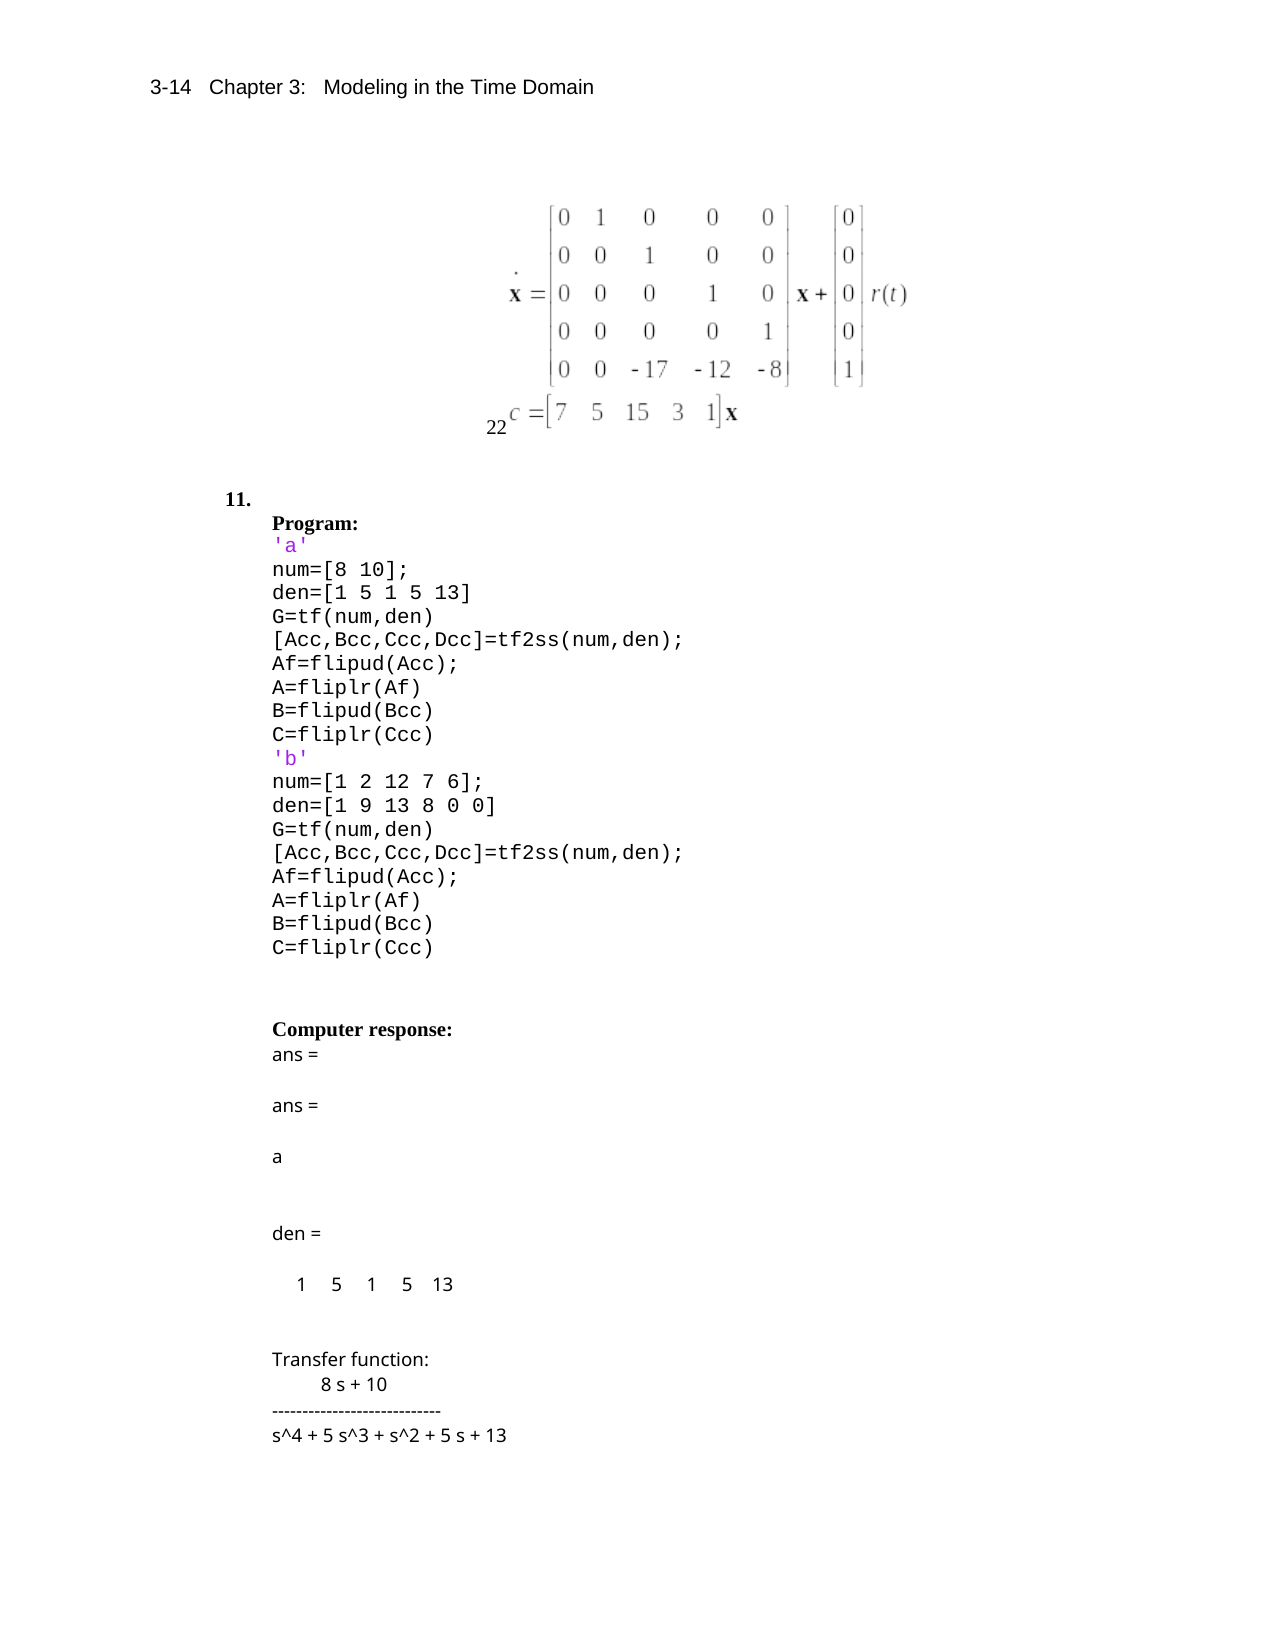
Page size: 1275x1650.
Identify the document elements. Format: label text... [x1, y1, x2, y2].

text den=[1 5 1 5 13] [272, 582, 1125, 606]
text a [272, 1143, 1125, 1169]
text Computer response: [272, 1017, 1125, 1041]
text [Acc,Bcc,Ccc,Dcc]=tf2ss(num,den); [272, 629, 1125, 653]
text num=[8 10]; [272, 558, 1125, 582]
text 8 s + 10 [272, 1372, 1125, 1397]
text den = [272, 1220, 1125, 1246]
text 22 [272, 200, 1125, 439]
text ans = [272, 1092, 1125, 1118]
text num=[1 2 12 7 6]; [272, 771, 1125, 795]
text Transfer function: [272, 1346, 1125, 1372]
text A=fliplr(Af) [272, 677, 1125, 700]
text B=flipud(Bcc) [272, 700, 1125, 724]
text 11. [225, 487, 1125, 511]
text 1 5 1 5 13 [272, 1271, 1125, 1297]
text den=[1 9 13 8 0 0] [272, 795, 1125, 819]
text C=fliplr(Ccc) [272, 724, 1125, 748]
text ans = [272, 1041, 1125, 1067]
text B=flipud(Bcc) [272, 913, 1125, 937]
text Af=flipud(Acc); [272, 653, 1125, 677]
text [Acc,Bcc,Ccc,Dcc]=tf2ss(num,den); [272, 842, 1125, 866]
text Af=flipud(Acc); [272, 866, 1125, 889]
text A=fliplr(Af) [272, 889, 1125, 913]
text Program: [272, 511, 1125, 535]
text C=fliplr(Ccc) [272, 937, 1125, 961]
text s^4 + 5 s^3 + s^2 + 5 s + 13 [272, 1423, 1125, 1448]
text G=tf(num,den) [272, 606, 1125, 629]
text G=tf(num,den) [272, 819, 1125, 842]
text ---------------------------- [272, 1397, 1125, 1423]
text 'b' [272, 748, 1125, 771]
text 'a' [272, 535, 1125, 558]
